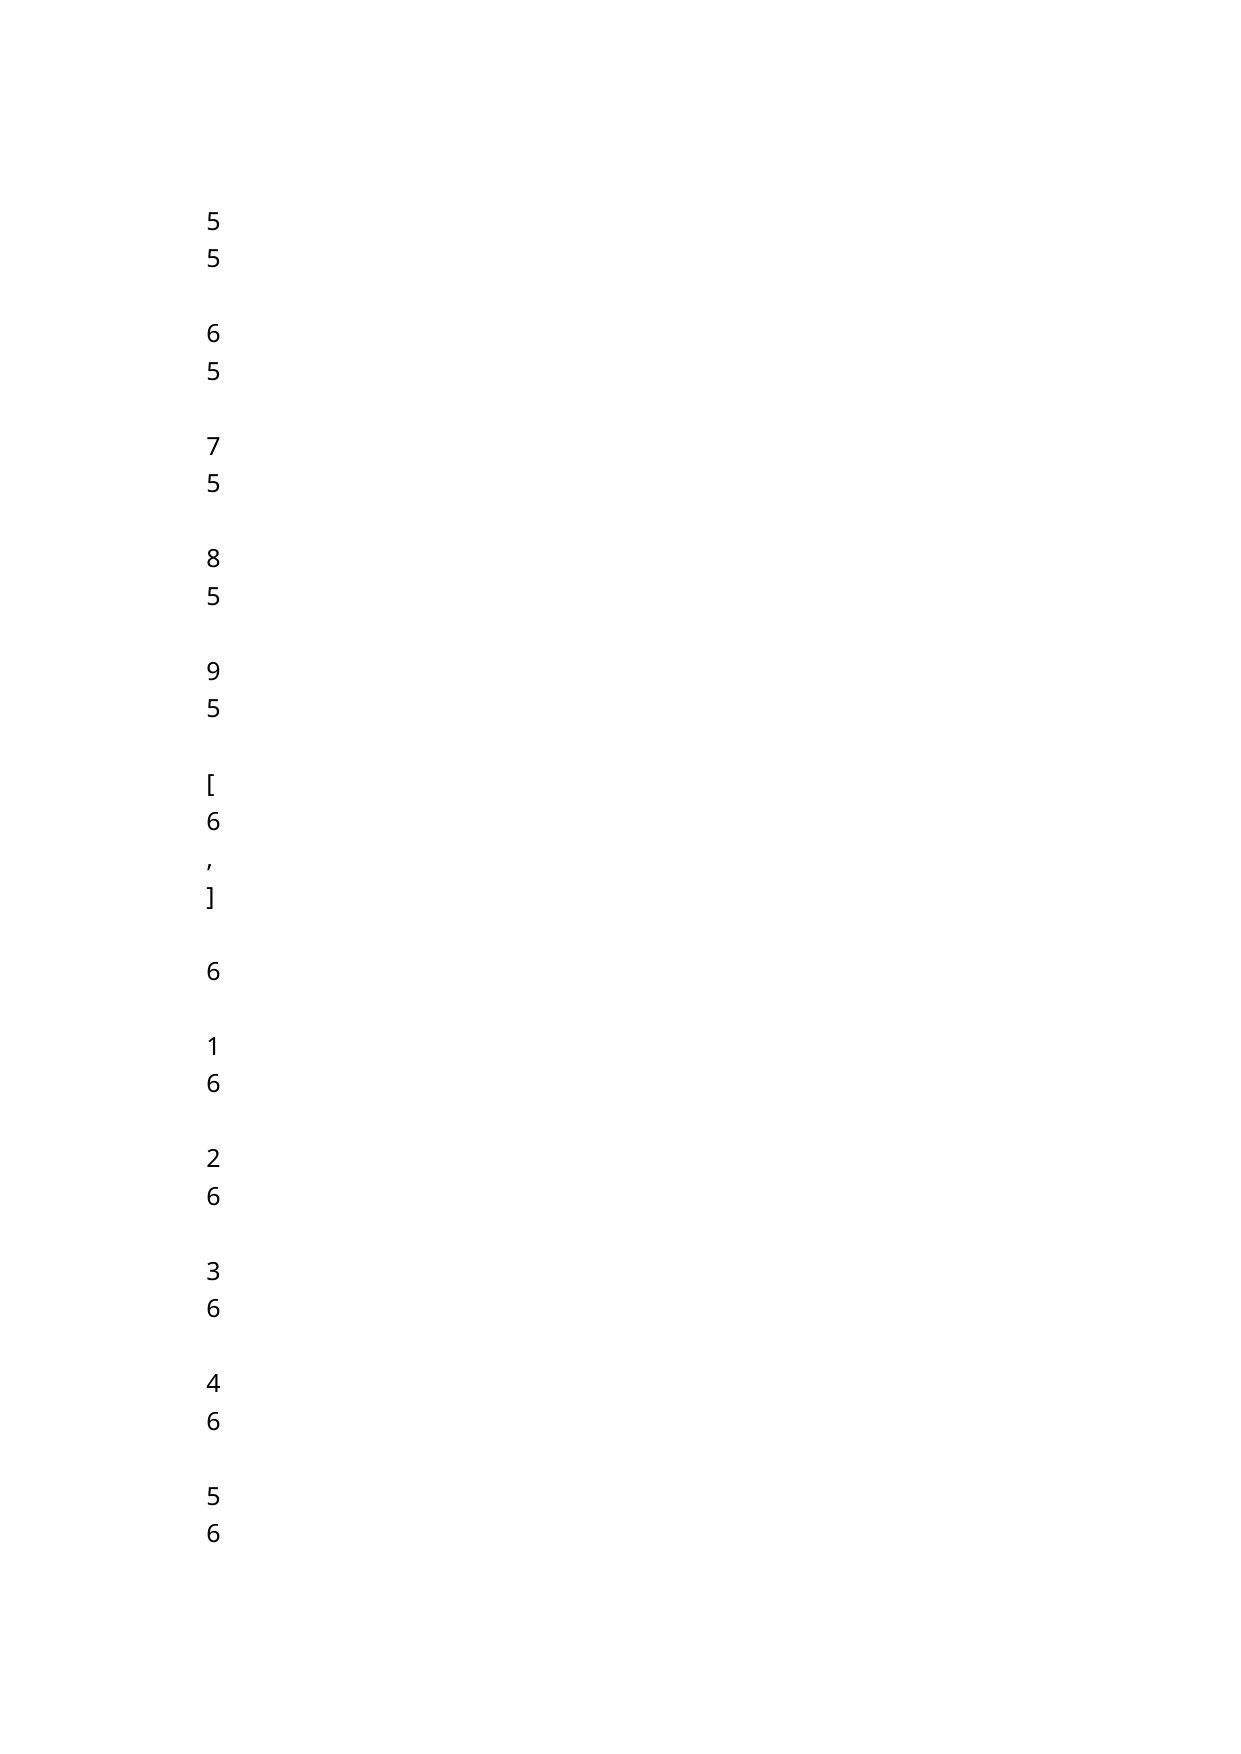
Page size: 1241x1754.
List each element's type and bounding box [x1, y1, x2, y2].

table_cell [188, 165, 994, 1577]
